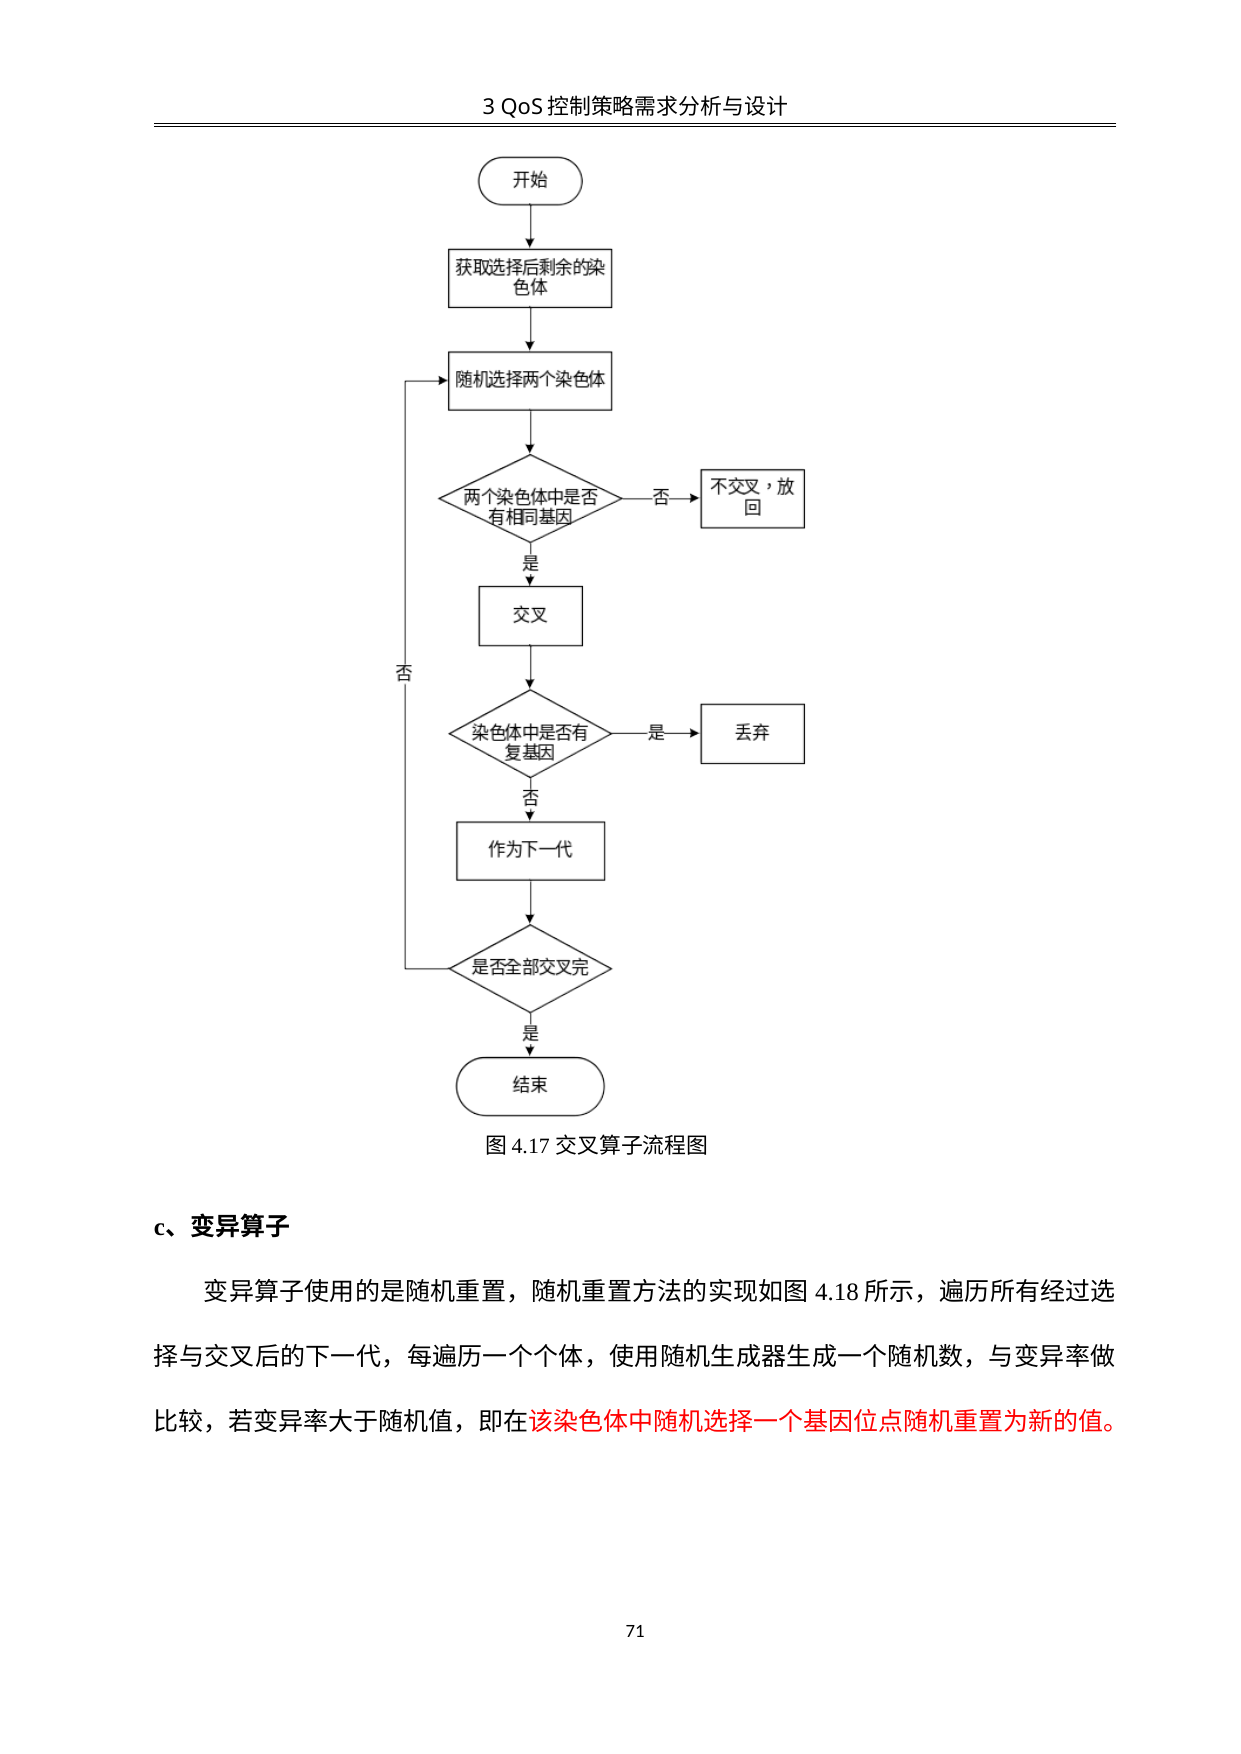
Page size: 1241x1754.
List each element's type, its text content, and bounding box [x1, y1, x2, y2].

table_cell 图4.17 交叉算子流程图 [154, 1128, 1018, 1160]
table_header [154, 153, 1018, 1127]
text 变异算子使用的是随机重置，随机重置方法的实现如图4.18所示，遍历所有经过选择与交叉后的下一代，每遍历一个个体，使用随机生成器生成一个随机数，与变异率做比较，若变异率大于随机值，即在该染色体中随机选择一个基因位点随机重置为新的值。 [154, 1257, 1116, 1452]
text c、变异算子 [154, 1192, 1116, 1257]
